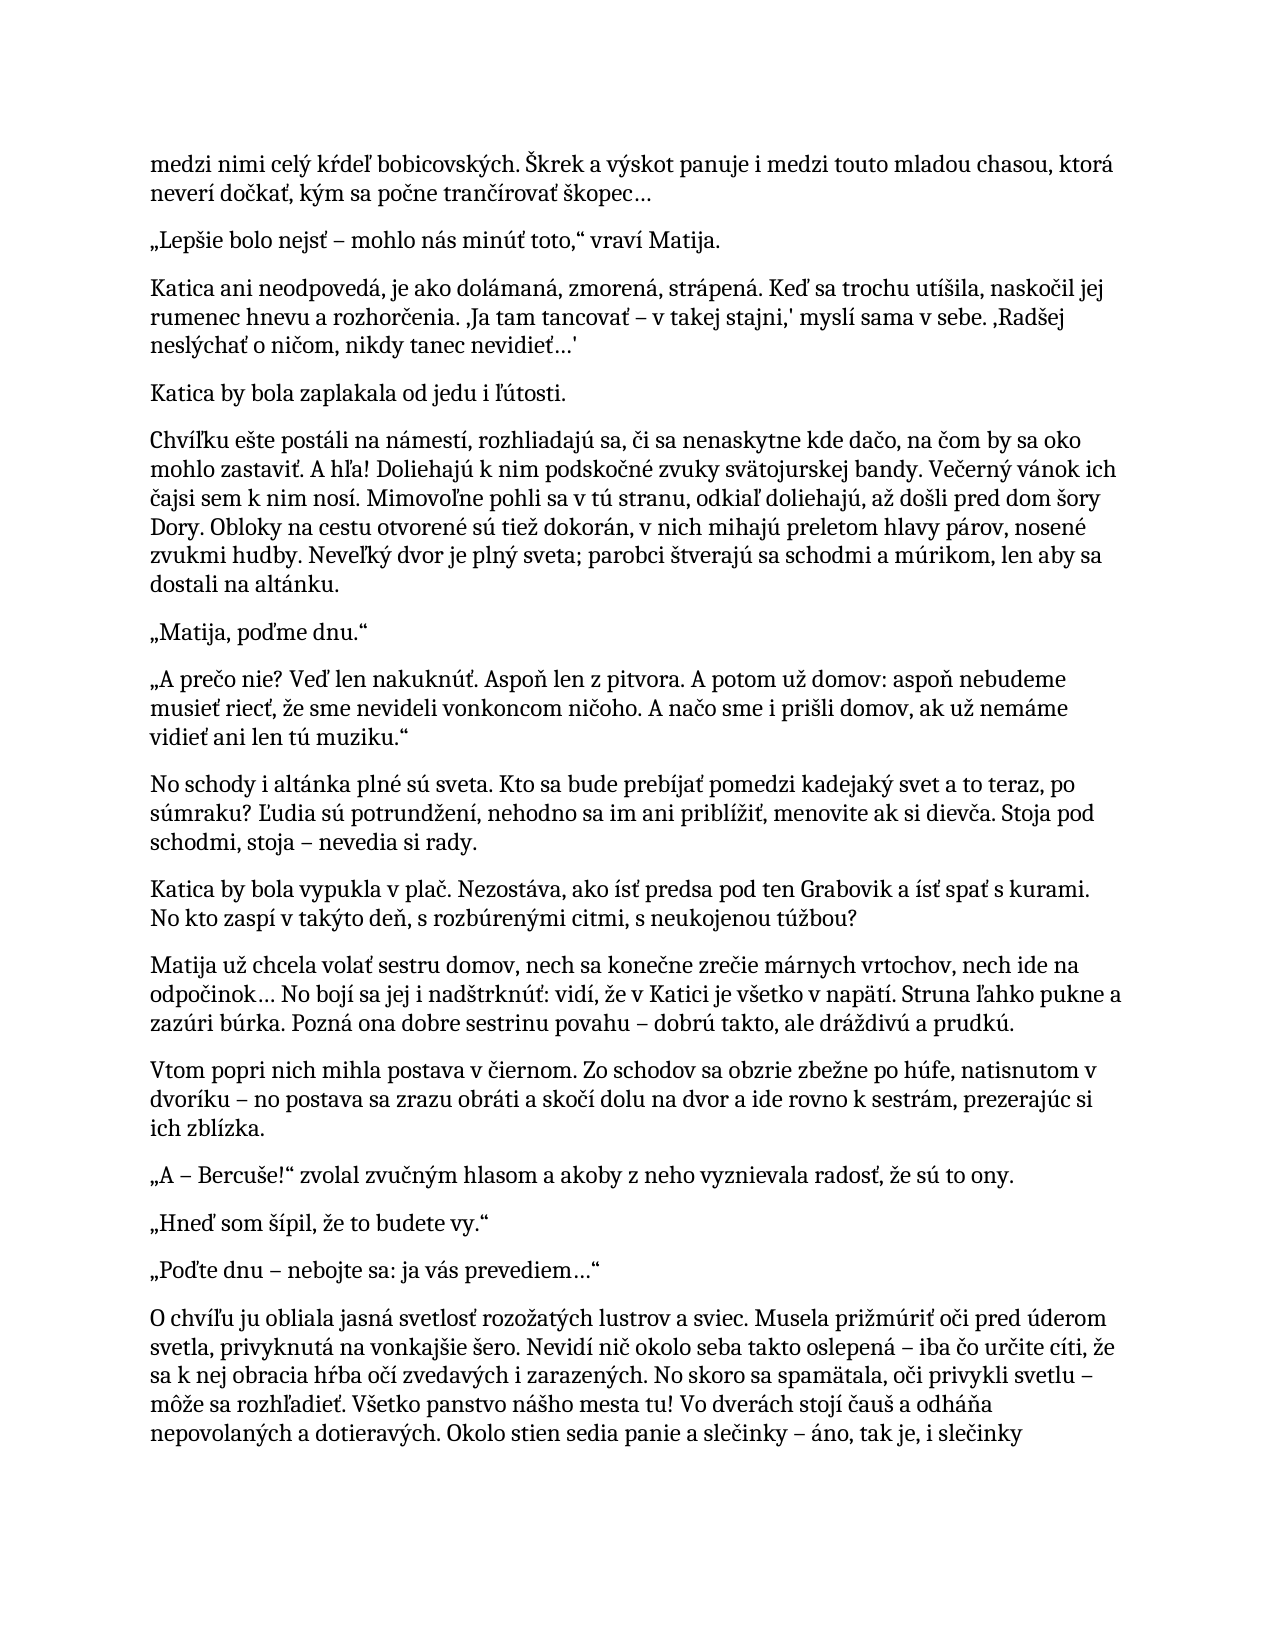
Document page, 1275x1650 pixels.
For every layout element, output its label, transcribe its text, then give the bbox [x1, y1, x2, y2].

text „A – Bercuše!“ zvolal zvučným hlasom a akoby z neho vyznievala radosť, že sú to ony. [150, 1161, 1125, 1190]
text „Hneď som šípil, že to budete vy.“ [150, 1209, 1125, 1237]
text medzi nimi celý kŕdeľ bobicovských. Škrek a výskot panuje i medzi touto mladou chasou, ktorá neverí dočkať, kým sa počne trančírovať škopec… [150, 150, 1125, 207]
text „A prečo nie? Veď len nakuknúť. Aspoň len z pitvora. A potom už domov: aspoň nebudeme musieť riecť, že sme nevideli vonkoncom ničoho. A načo sme i prišli domov, ak už nemáme vidieť ani len tú muziku.“ [150, 665, 1125, 751]
text No schody i altánka plné sú sveta. Kto sa bude prebíjať pomedzi kadejaký svet a to teraz, po súmraku? Ľudia sú potrundžení, nehodno sa im ani priblížiť, menovite ak si dievča. Stoja pod schodmi, stoja – nevedia si rady. [150, 770, 1125, 856]
text Matija už chcela volať sestru domov, nech sa konečne zrečie márnych vrtochov, nech ide na odpočinok… No bojí sa jej i nadštrknúť: vidí, že v Katici je všetko v napätí. Struna ľahko pukne a zazúri búrka. Pozná ona dobre sestrinu povahu – dobrú takto, ale dráždivú a prudkú. [150, 951, 1125, 1037]
text „Poďte dnu – nebojte sa: ja vás prevediem…“ [150, 1256, 1125, 1285]
text Chvíľku ešte postáli na námestí, rozhliadajú sa, či sa nenaskytne kde dačo, na čom by sa oko mohlo zastaviť. A hľa! Doliehajú k nim podskočné zvuky svätojurskej bandy. Večerný vánok ich čajsi sem k nim nosí. Mimovoľne pohli sa v tú stranu, odkiaľ doliehajú, až došli pred dom šory Dory. Obloky na cestu otvorené sú tiež dokorán, v nich mihajú preletom hlavy párov, nosené zvukmi hudby. Neveľký dvor je plný sveta; parobci štverajú sa schodmi a múrikom, len aby sa dostali na altánku. [150, 426, 1125, 599]
text Katica by bola zaplakala od jedu i ľútosti. [150, 379, 1125, 407]
text Katica ani neodpovedá, je ako dolámaná, zmorená, strápená. Keď sa trochu utíšila, naskočil jej rumenec hnevu a rozhorčenia. ,Ja tam tancovať – v takej stajni,' myslí sama v sebe. ,Radšej neslýchať o ničom, nikdy tanec nevidieť…' [150, 274, 1125, 360]
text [150, 1304, 1125, 1447]
text „Lepšie bolo nejsť – mohlo nás minúť toto,“ vraví Matija. [150, 226, 1125, 255]
text Vtom popri nich mihla postava v čiernom. Zo schodov sa obzrie zbežne po húfe, natisnutom v dvoríku – no postava sa zrazu obráti a skočí dolu na dvor a ide rovno k sestrám, prezerajúc si ich zblízka. [150, 1056, 1125, 1142]
text „Matija, poďme dnu.“ [150, 617, 1125, 646]
text Katica by bola vypukla v plač. Nezostáva, ako ísť predsa pod ten Grabovik a ísť spať s kurami. No kto zaspí v takýto deň, s rozbúrenými citmi, s neukojenou túžbou? [150, 875, 1125, 932]
